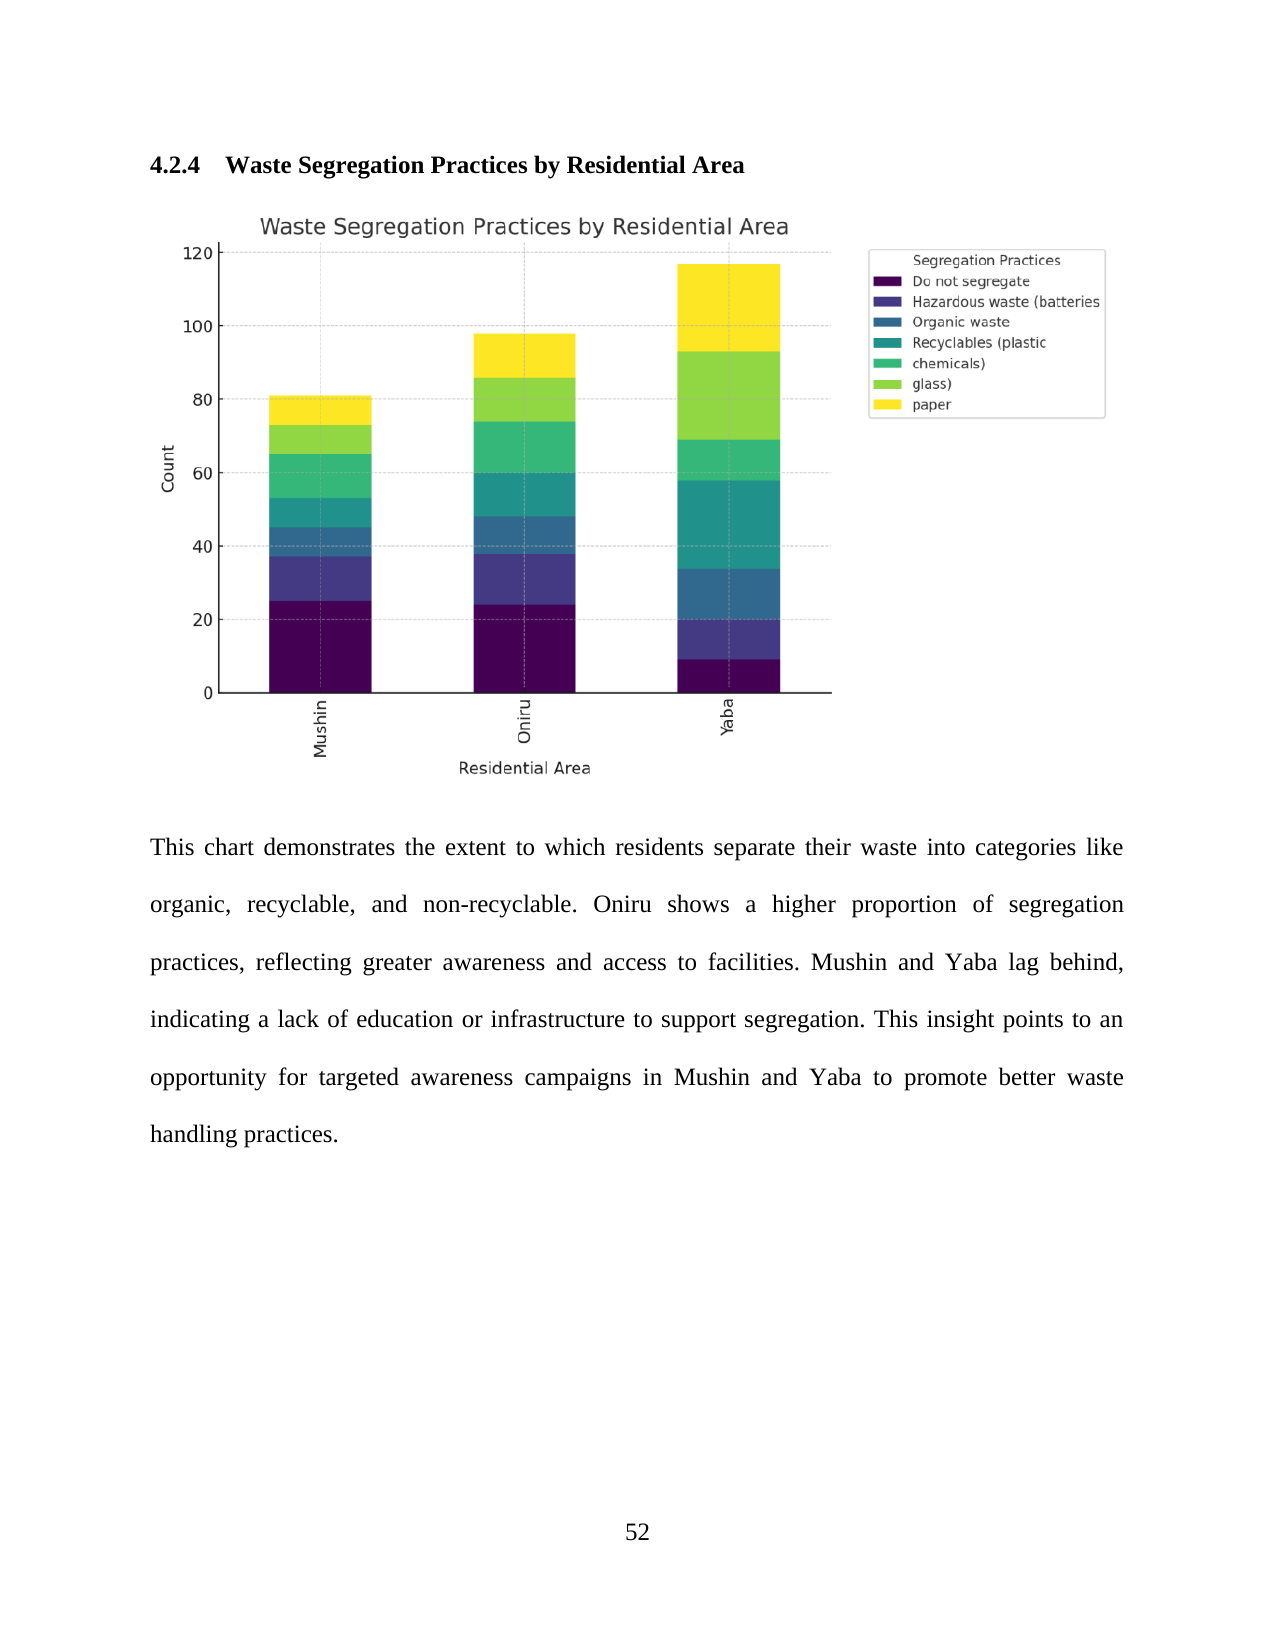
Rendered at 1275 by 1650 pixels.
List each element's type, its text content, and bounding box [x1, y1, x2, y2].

text This chart demonstrates the extent to which residents separate their waste into categories like organic, recyclable, and non-recyclable. Oniru shows a higher proportion of segregation practices, reflecting greater awareness and access to facilities. Mushin and Yaba lag behind, indicating a lack of education or infrastructure to support segregation. This insight points to an opportunity for targeted awareness campaigns in Mushin and Yaba to promote better waste handling practices. [150, 832, 1125, 1148]
subtitle 4.2.4 Waste Segregation Practices by Residential Area [150, 150, 1125, 179]
picture [150, 207, 1114, 787]
